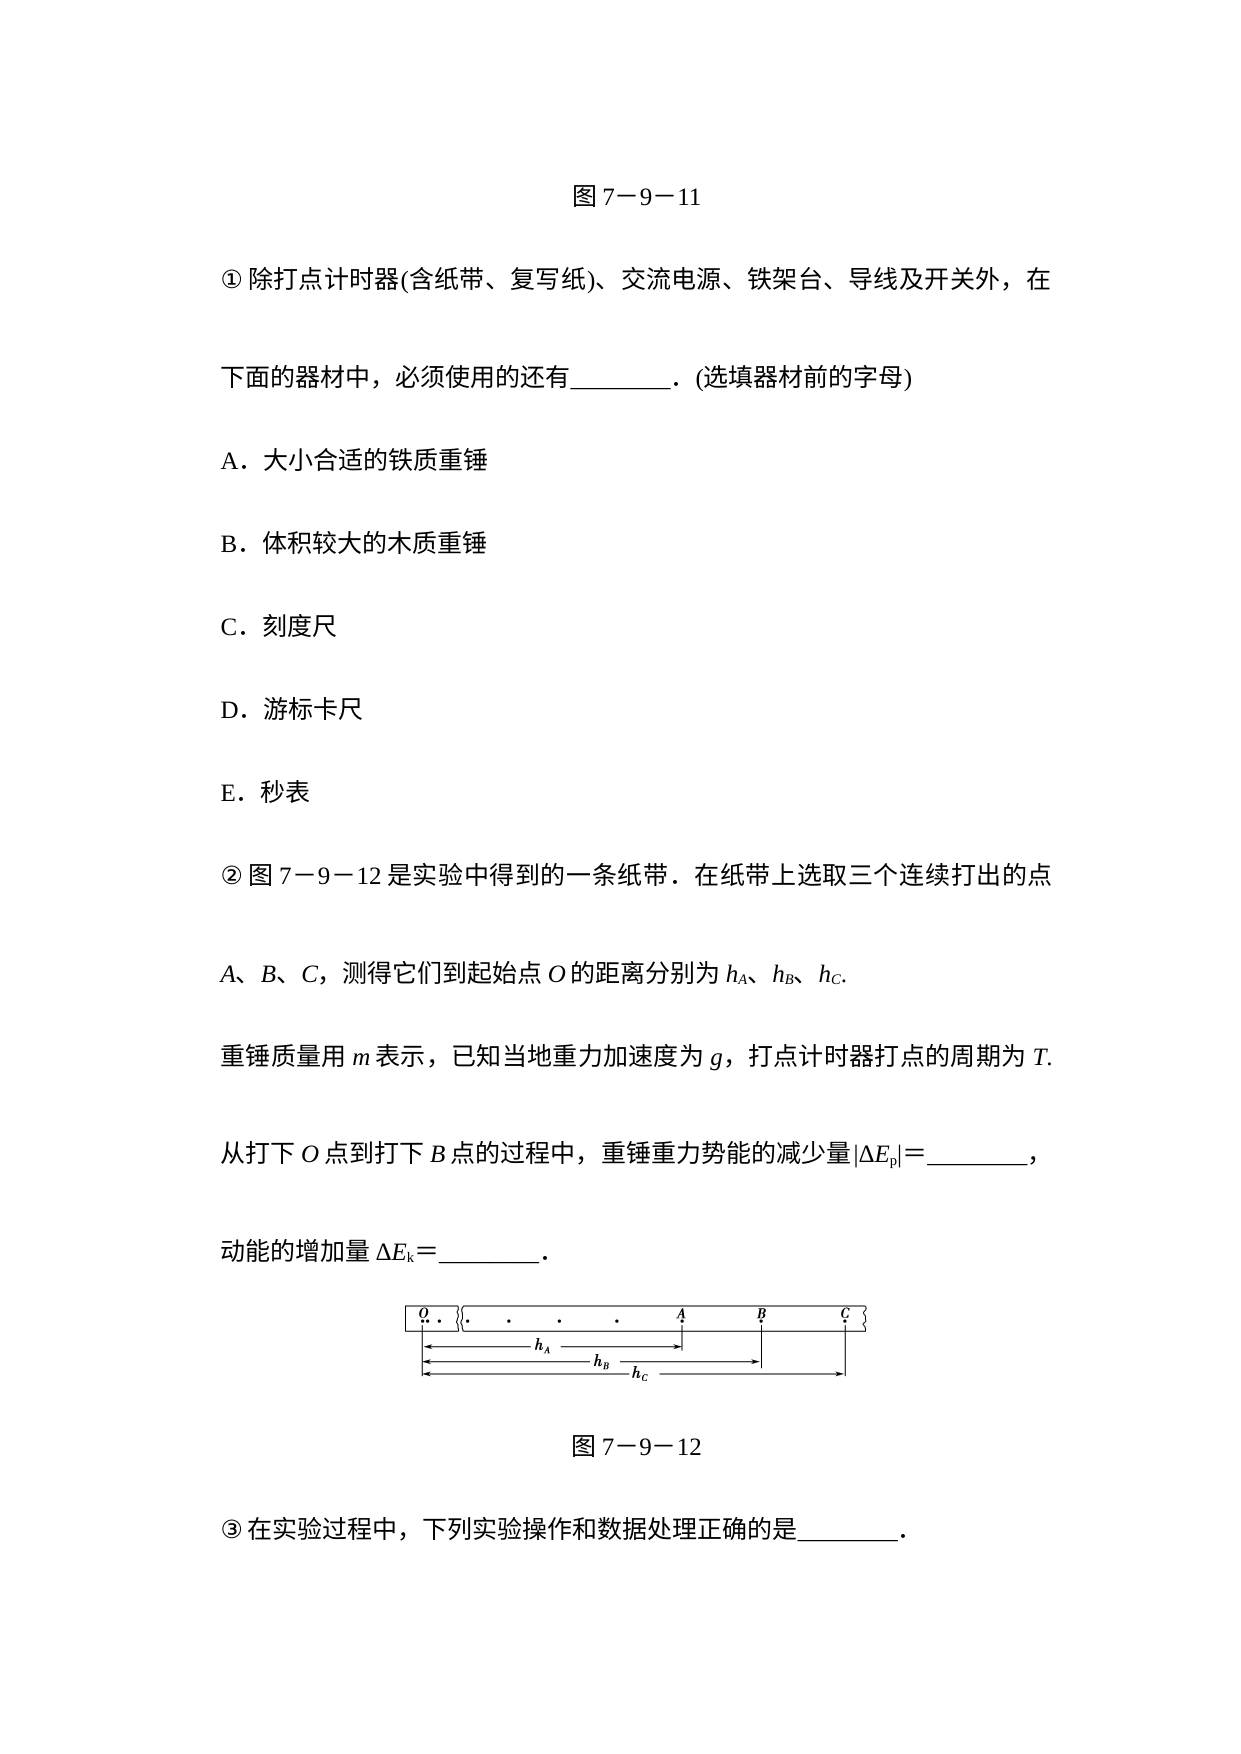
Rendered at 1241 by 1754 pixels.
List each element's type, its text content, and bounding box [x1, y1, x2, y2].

text B．体积较大的木质重锤 [220, 509, 1053, 574]
text 图7－9－11 [220, 162, 1053, 227]
picture [400, 1300, 873, 1388]
text E．秒表 [220, 758, 1053, 823]
text ①除打点计时器(含纸带、复写纸)、交流电源、铁架台、导线及开关外，在下面的器材中，必须使用的还有________．(选填器材前的字母) [220, 245, 1053, 408]
text A．大小合适的铁质重锤 [220, 426, 1053, 491]
text ②图7－9－12是实验中得到的一条纸带．在纸带上选取三个连续打出的点A、B、C，测得它们到起始点O的距离分别为hA、hB、hC. [220, 841, 1053, 1004]
text 重锤质量用m表示，已知当地重力加速度为g，打点计时器打点的周期为T.从打下O点到打下B点的过程中，重锤重力势能的减少量|ΔEp|＝________，动能的增加量ΔEk＝________． [220, 1022, 1053, 1282]
text C．刻度尺 [220, 592, 1053, 657]
text 图7－9－12 [220, 1412, 1053, 1477]
text ③在实验过程中，下列实验操作和数据处理正确的是________． [220, 1496, 1053, 1561]
text D．游标卡尺 [220, 675, 1053, 740]
